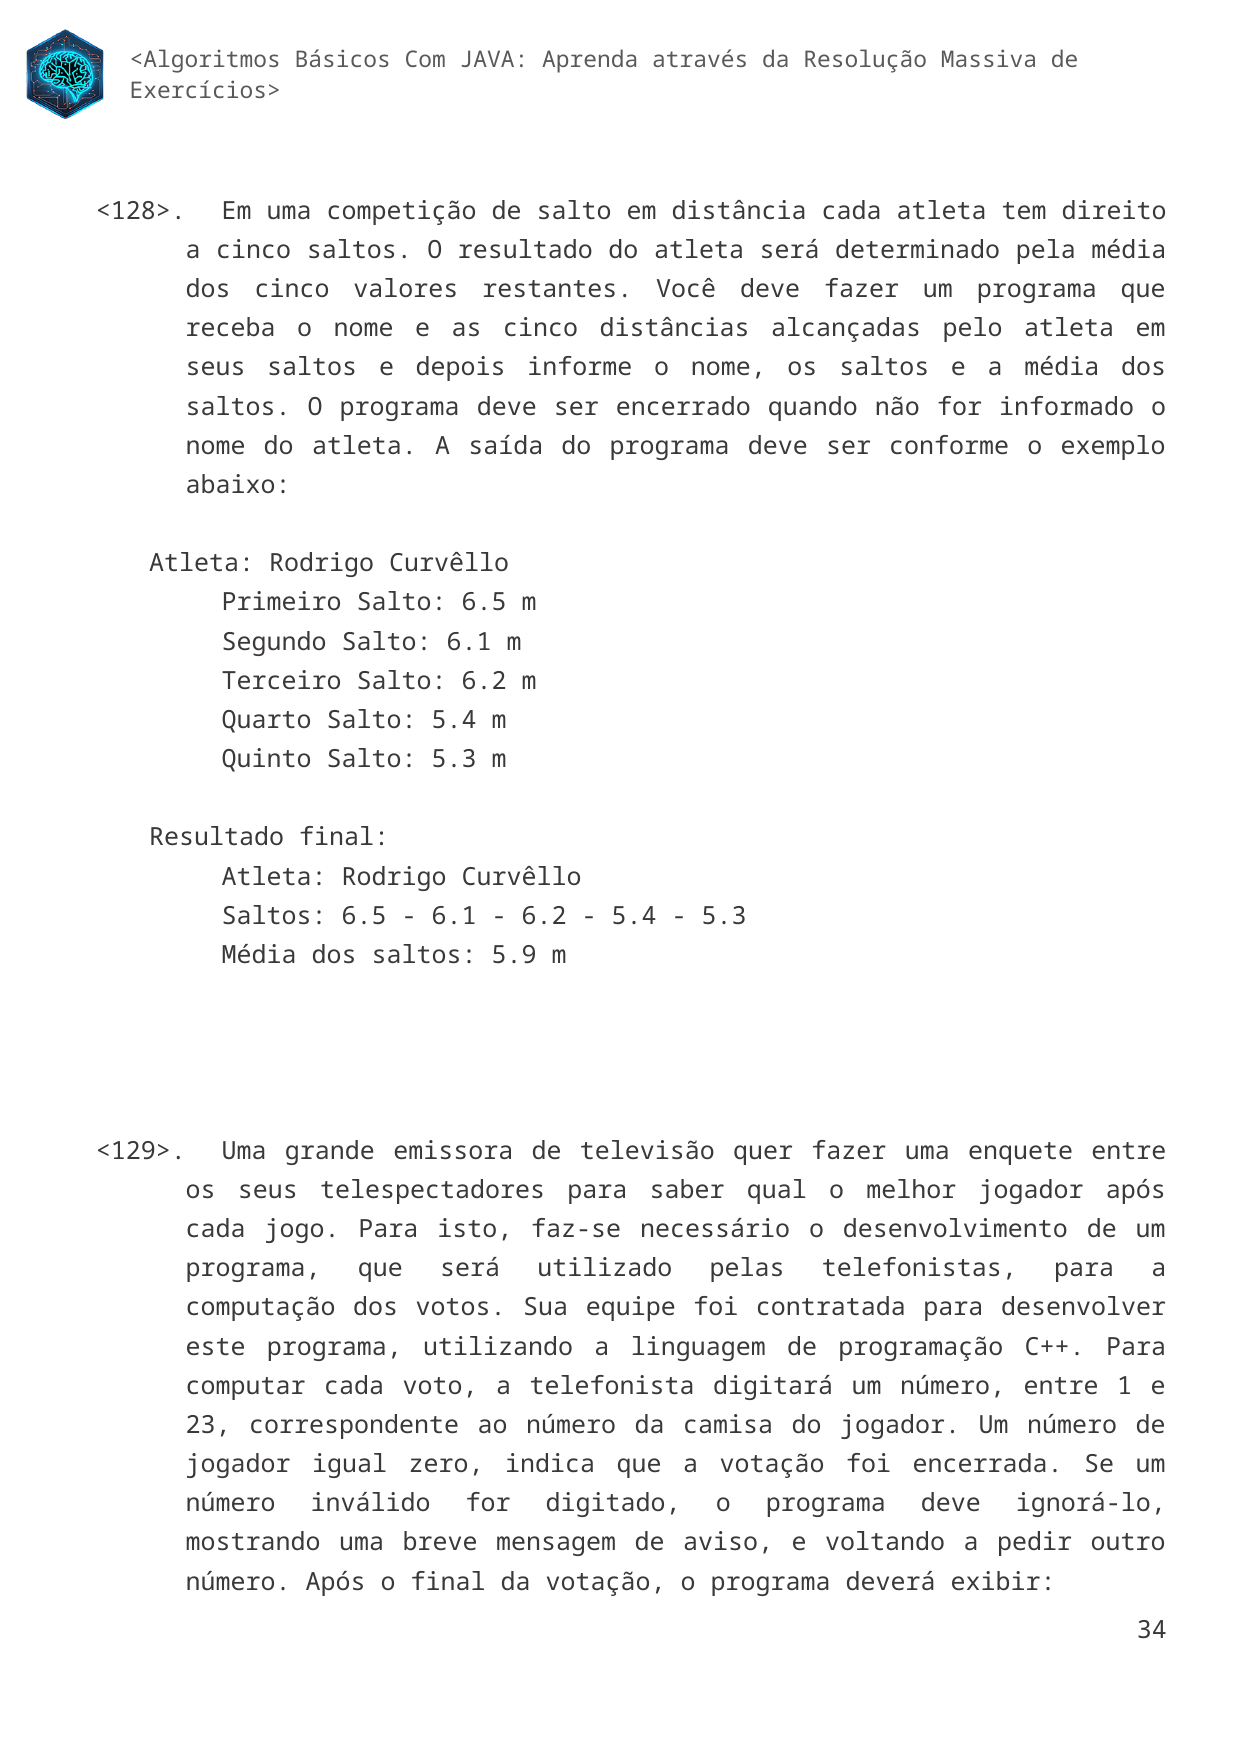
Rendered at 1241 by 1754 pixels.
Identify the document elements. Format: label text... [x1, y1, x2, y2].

list Resultado final: [149, 819, 1167, 853]
list Média dos saltos: 5.9 m [221, 936, 1167, 971]
list Quarto Salto: 5.4 m [221, 701, 1167, 736]
list Em uma competição de salto em distância cada atleta tem direito a cinco saltos. O resultado do atleta será determinado pela média dos cinco valores restantes. Você deve fazer um programa que receba o nome e as cinco distâncias alcançadas pelo atleta em seus saltos e depois informe o nome, os saltos e a média dos saltos. O programa deve ser encerrado quando não for informado o nome do atleta. A saída do programa deve ser conforme o exemplo abaixo: [96, 192, 1167, 501]
list Quinto Salto: 5.3 m [221, 741, 1167, 775]
list Segundo Salto: 6.1 m [221, 623, 1167, 657]
list Atleta: Rodrigo Curvêllo [221, 858, 1167, 892]
list Terceiro Salto: 6.2 m [221, 662, 1167, 696]
picture [26, 29, 104, 119]
list Atleta: Rodrigo Curvêllo [149, 545, 1167, 579]
list Uma grande emissora de televisão quer fazer uma enquete entre os seus telespectadores para saber qual o melhor jogador após cada jogo. Para isto, faz-se necessário o desenvolvimento de um programa, que será utilizado pelas telefonistas, para a computação dos votos. Sua equipe foi contratada para desenvolver este programa, utilizando a linguagem de programação C++. Para computar cada voto, a telefonista digitará um número, entre 1 e 23, correspondente ao número da camisa do jogador. Um número de jogador igual zero, indica que a votação foi encerrada. Se um número inválido for digitado, o programa deve ignorá-lo, mostrando uma breve mensagem de aviso, e voltando a pedir outro número. Após o final da votação, o programa deverá exibir: [96, 1132, 1167, 1597]
list Saltos: 6.5 - 6.1 - 6.2 - 5.4 - 5.3 [221, 897, 1167, 931]
list Primeiro Salto: 6.5 m [221, 584, 1167, 618]
